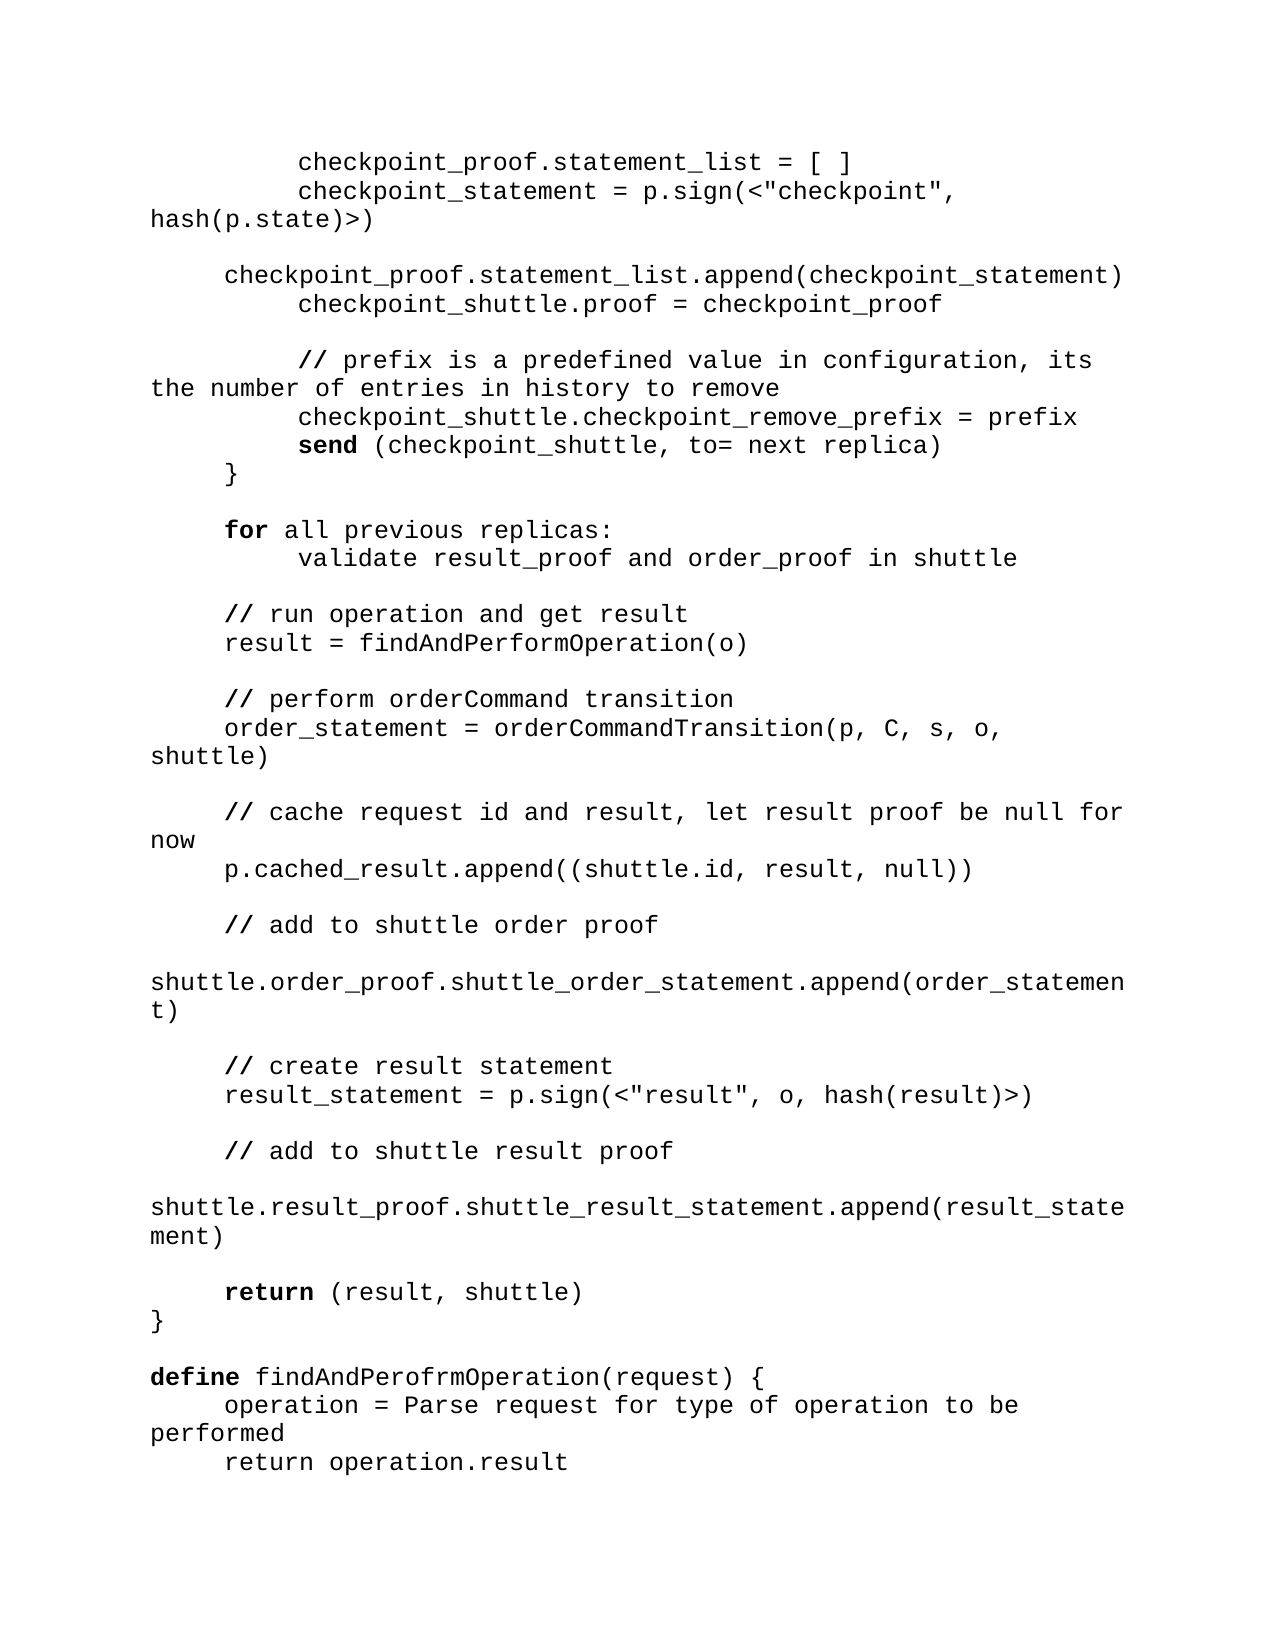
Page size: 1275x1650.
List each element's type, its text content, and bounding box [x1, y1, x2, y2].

text checkpoint_proof.statement_list.append(checkpoint_statement) [150, 235, 1125, 292]
text checkpoint_proof.statement_list = [ ] [150, 150, 1125, 178]
text p.cached_result.append((shuttle.id, result, null)) [150, 861, 1125, 889]
text // perform orderCommand transition [150, 690, 1125, 719]
text // add to shuttle order proof [150, 918, 1125, 946]
text shuttle.result_proof.shuttle_result_statement.append(result_statement) [150, 1174, 1125, 1259]
text } [150, 462, 1125, 491]
text // run operation and get result [150, 605, 1125, 633]
text return (result, shuttle) [150, 1288, 1125, 1317]
text send (checkpoint_shuttle, to= next replica) [150, 434, 1125, 462]
text for all previous replicas: [150, 519, 1125, 548]
text result_statement = p.sign(<"result", o, hash(result)>) [150, 1089, 1125, 1117]
text checkpoint_statement = p.sign(<"checkpoint", hash(p.state)>) [150, 178, 1125, 235]
text operation = Parse request for type of operation to be performed [150, 1402, 1125, 1459]
text // add to shuttle result proof [150, 1146, 1125, 1174]
text order_statement = orderCommandTransition(p, C, s, o, shuttle) [150, 719, 1125, 775]
text checkpoint_shuttle.proof = checkpoint_proof [150, 292, 1125, 320]
text // prefix is a predefined value in configuration, its the number of entries in history to remove [150, 349, 1125, 406]
text } [150, 1317, 1125, 1345]
text // cache request id and result, let result proof be null for now [150, 804, 1125, 861]
text return operation.result [150, 1459, 1125, 1487]
text checkpoint_shuttle.checkpoint_remove_prefix = prefix [150, 406, 1125, 434]
text define findAndPerofrmOperation(request) { [150, 1374, 1125, 1402]
text result = findAndPerformOperation(o) [150, 633, 1125, 662]
text validate result_proof and order_proof in shuttle [150, 548, 1125, 576]
text shuttle.order_proof.shuttle_order_statement.append(order_statement) [150, 946, 1125, 1032]
text // create result statement [150, 1060, 1125, 1089]
